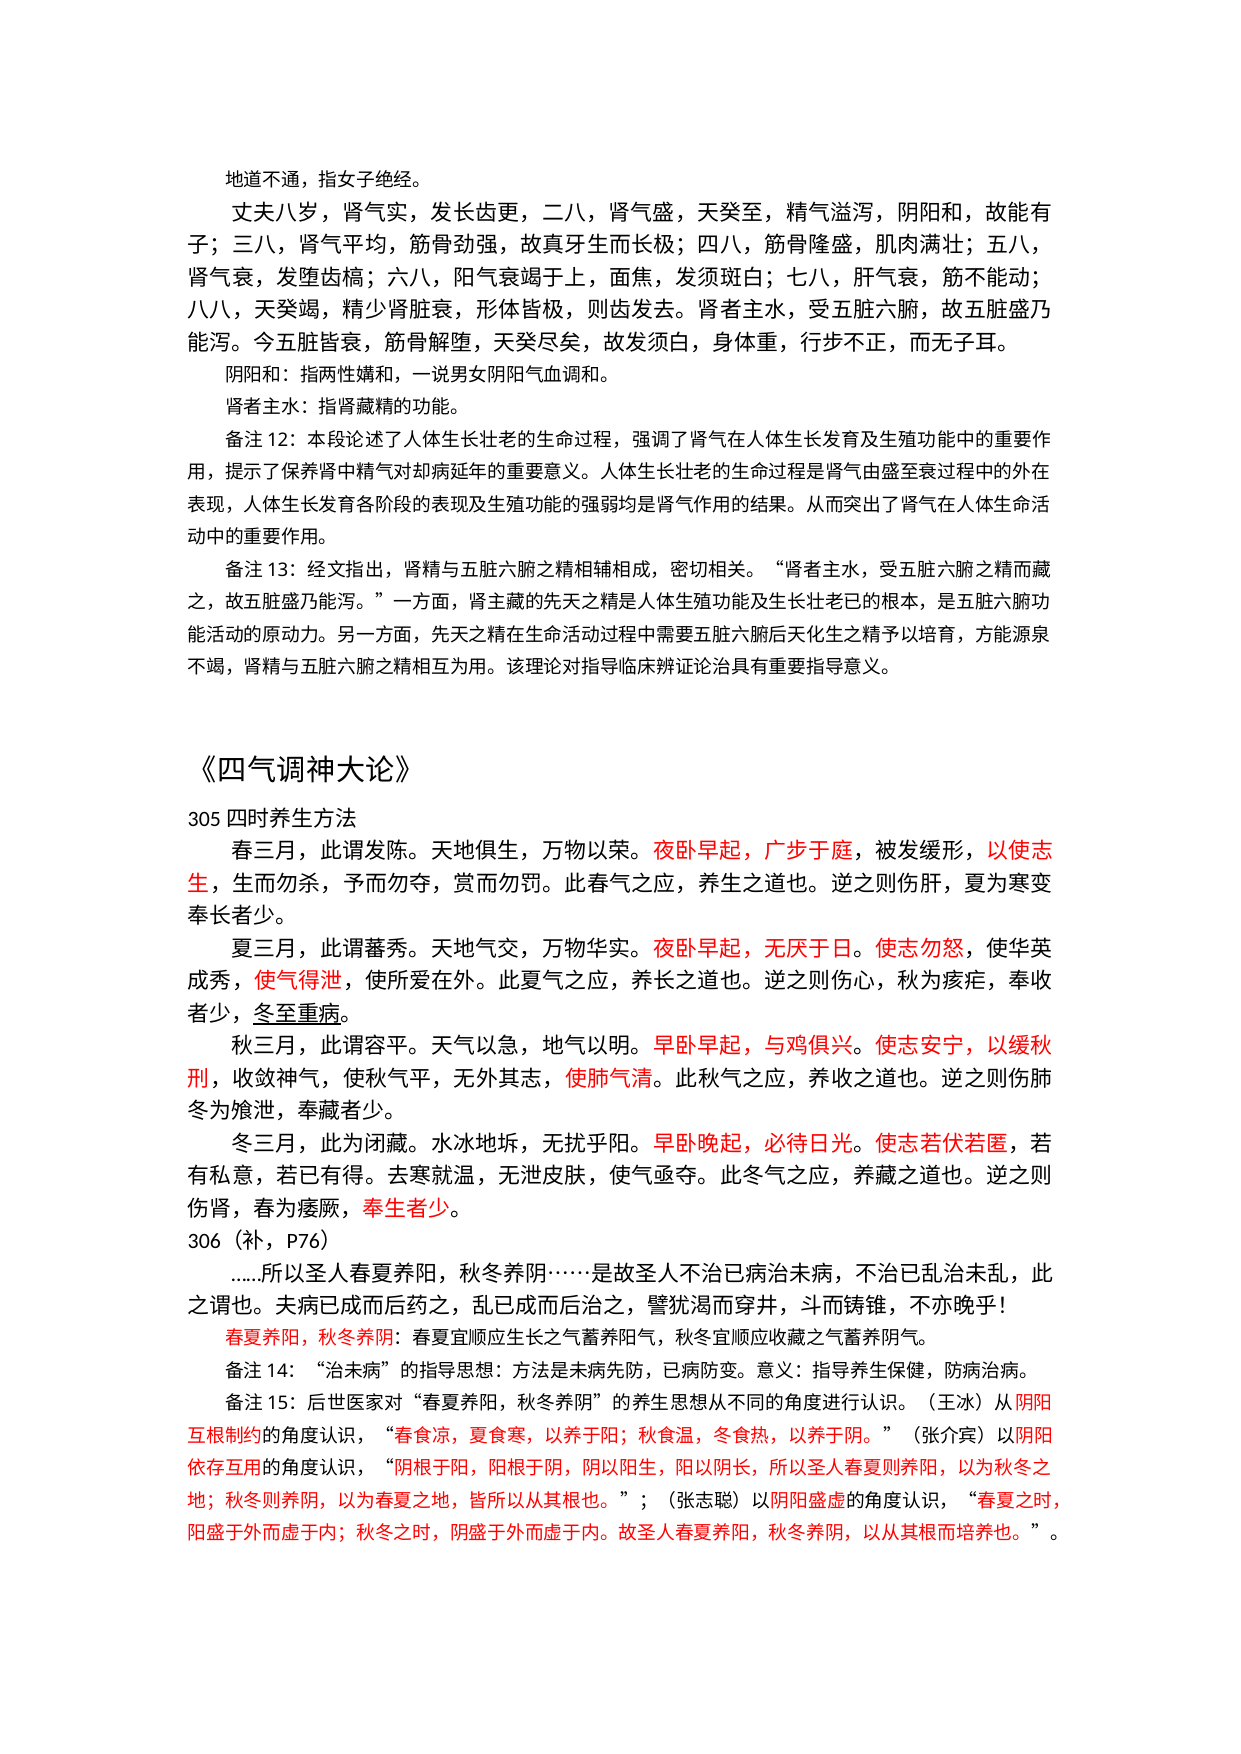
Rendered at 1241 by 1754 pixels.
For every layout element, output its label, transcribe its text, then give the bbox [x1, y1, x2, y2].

text ……所以圣人春夏养阳，秋冬养阴……是故圣人不治已病治未病，不治已乱治未乱，此之谓也。夫病已成而后药之，乱已成而后治之，譬犹渴而穿井，斗而铸锥，不亦晚乎！ [187, 1255, 1053, 1320]
text 《四气调神大论》 [187, 735, 1053, 800]
text 备注12：本段论述了人体生长壮老的生命过程，强调了肾气在人体生长发育及生殖功能中的重要作用，提示了保养肾中精气对却病延年的重要意义。人体生长壮老的生命过程是肾气由盛至衰过程中的外在表现，人体生长发育各阶段的表现及生殖功能的强弱均是肾气作用的结果。从而突出了肾气在人体生命活动中的重要作用。 [187, 422, 1053, 552]
text 备注14：“治未病”的指导思想：方法是未病先防，已病防变。意义：指导养生保健，防病治病。 [187, 1353, 1053, 1385]
text 备注15：后世医家对“春夏养阳，秋冬养阴”的养生思想从不同的角度进行认识。（王冰）从阴阳互根制约的角度认识，“春食凉，夏食寒，以养于阳；秋食温，冬食热，以养于阴。”（张介宾）以阴阳依存互用的角度认识，“阴根于阳，阳根于阴，阴以阳生，阳以阴长，所以圣人春夏则养阳，以为秋冬之地；秋冬则养阴，以为春夏之地，皆所以从其根也。”；（张志聪）以阴阳盛虚的角度认识，“春夏之时，阳盛于外而虚于内；秋冬之时，阴盛于外而虚于内。故圣人春夏养阳，秋冬养阴，以从其根而培养也。”。 [187, 1385, 1053, 1548]
text 秋三月，此谓容平。天气以急，地气以明。早卧早起，与鸡俱兴。使志安宁，以缓秋刑，收敛神气，使秋气平，无外其志，使肺气清。此秋气之应，养收之道也。逆之则伤肺，冬为飧泄，奉藏者少。 [187, 1028, 1053, 1125]
text 305 四时养生方法 [187, 800, 1053, 833]
text 地道不通，指女子绝经。 [187, 162, 1053, 194]
text 备注13：经文指出，肾精与五脏六腑之精相辅相成，密切相关。“肾者主水，受五脏六腑之精而藏之，故五脏盛乃能泻。”一方面，肾主藏的先天之精是人体生殖功能及生长壮老已的根本，是五脏六腑功能活动的原动力。另一方面，先天之精在生命活动过程中需要五脏六腑后天化生之精予以培育，方能源泉不竭，肾精与五脏六腑之精相互为用。该理论对指导临床辨证论治具有重要指导意义。 [187, 552, 1053, 682]
text 夏三月，此谓蕃秀。天地气交，万物华实。夜卧早起，无厌于日。使志勿怒，使华英成秀，使气得泄，使所爱在外。此夏气之应，养长之道也。逆之则伤心，秋为痎疟，奉收者少，冬至重病。 [187, 930, 1053, 1028]
text 春三月，此谓发陈。天地俱生，万物以荣。夜卧早起，广步于庭，被发缓形，以使志生，生而勿杀，予而勿夺，赏而勿罚。此春气之应，养生之道也。逆之则伤肝，夏为寒变，奉长者少。 [187, 833, 1053, 930]
text 306（补，P76） [187, 1223, 1053, 1255]
text 阴阳和：指两性媾和，一说男女阴阳气血调和。 [187, 357, 1053, 389]
text 丈夫八岁，肾气实，发长齿更，二八，肾气盛，天癸至，精气溢泻，阴阳和，故能有子；三八，肾气平均，筋骨劲强，故真牙生而长极；四八，筋骨隆盛，肌肉满壮；五八，肾气衰，发堕齿槁；六八，阳气衰竭于上，面焦，发须斑白；七八，肝气衰，筋不能动；八八，天癸竭，精少肾脏衰，形体皆极，则齿发去。肾者主水，受五脏六腑，故五脏盛乃能泻。今五脏皆衰，筋骨解堕，天癸尽矣，故发须白，身体重，行步不正，而无子耳。 [187, 194, 1053, 357]
text 肾者主水：指肾藏精的功能。 [187, 389, 1053, 422]
text 春夏养阳，秋冬养阴：春夏宜顺应生长之气蓄养阳气，秋冬宜顺应收藏之气蓄养阴气。 [187, 1320, 1053, 1353]
text 冬三月，此为闭藏。水冰地坼，无扰乎阳。早卧晚起，必待日光。使志若伏若匿，若有私意，若已有得。去寒就温，无泄皮肤，使气亟夺。此冬气之应，养藏之道也。逆之则伤肾，春为痿厥，奉生者少。 [187, 1125, 1053, 1223]
